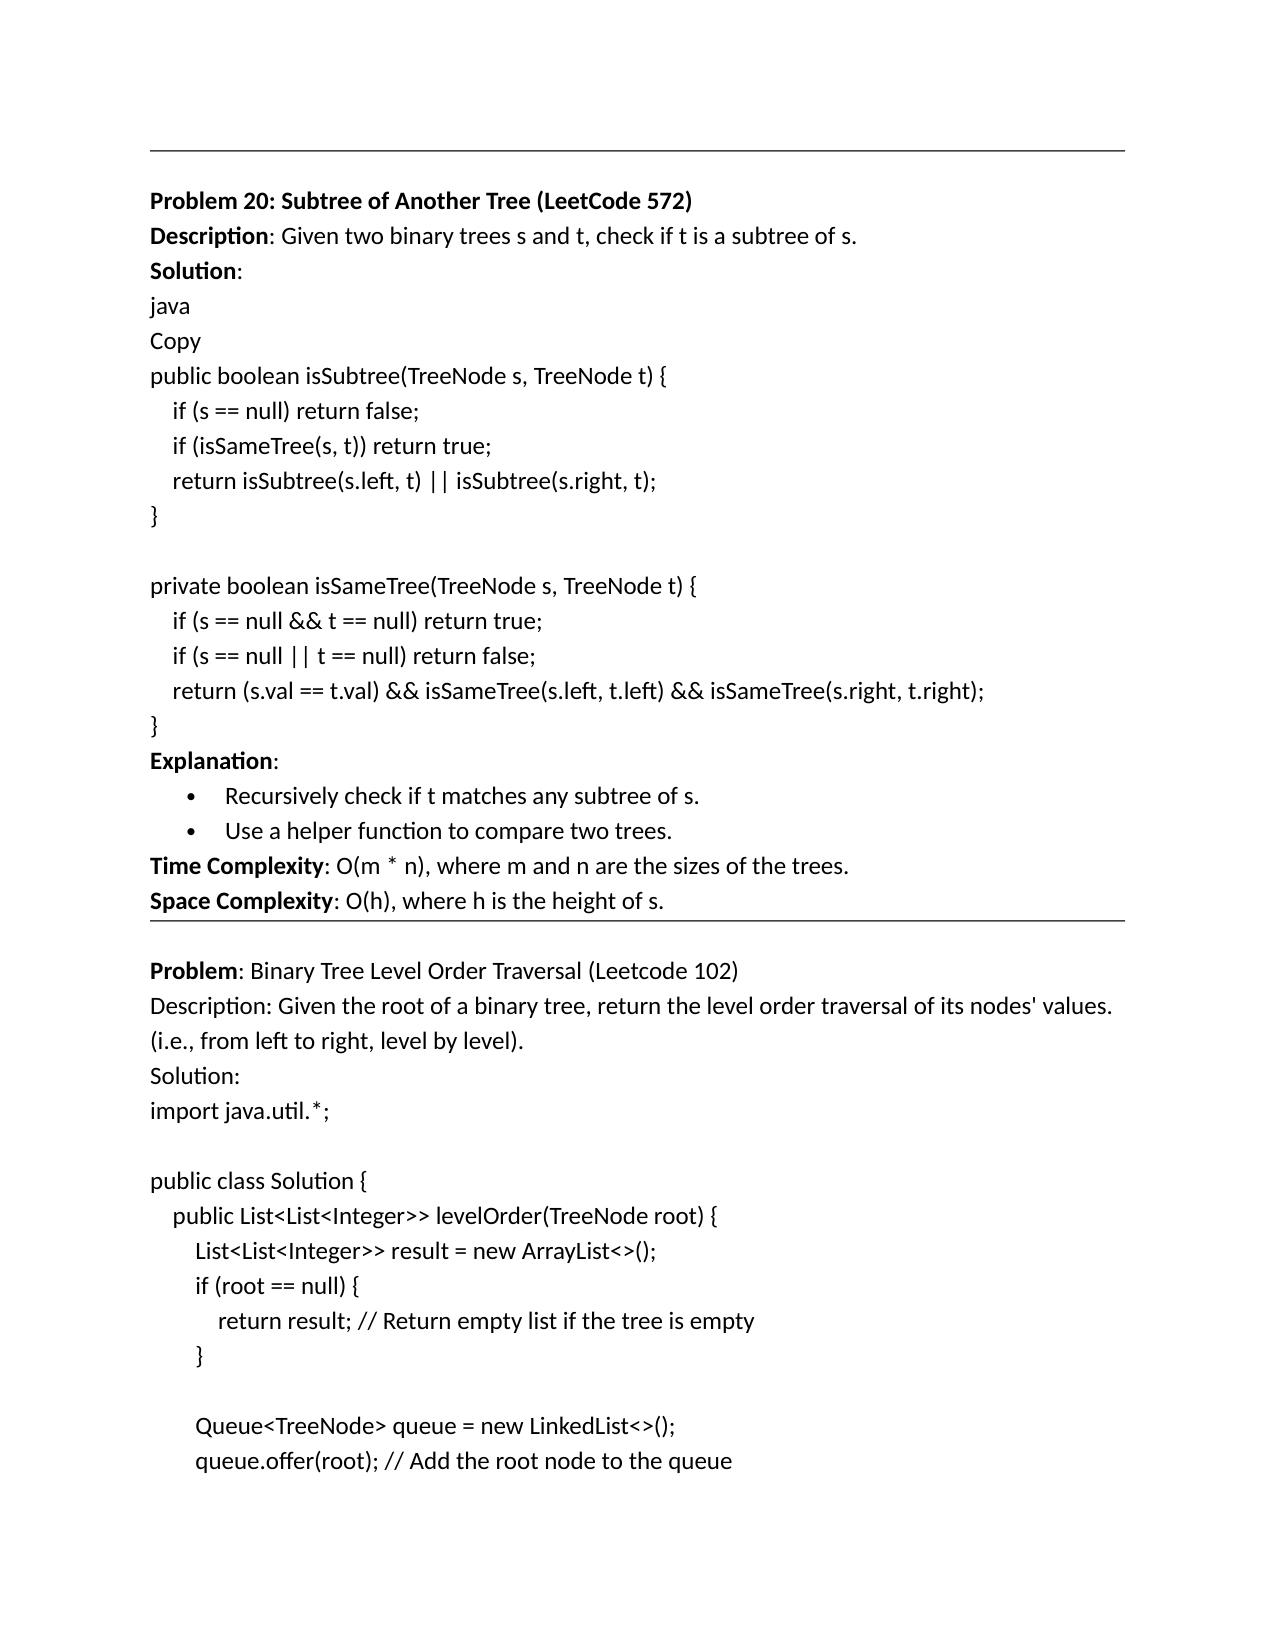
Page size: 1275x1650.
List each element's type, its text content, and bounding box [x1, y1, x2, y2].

text } [150, 500, 1125, 531]
list Use a helper function to compare two trees. [187, 815, 1125, 846]
text if (root == null) { [150, 1270, 1125, 1301]
text Description: Given the root of a binary tree, return the level order traversal of its nodes' values. (i.e., from left to right, level by level). [150, 990, 1125, 1056]
text } [150, 710, 1125, 741]
text Problem: Binary Tree Level Order Traversal (Leetcode 102) [150, 955, 1125, 986]
text import java.util.*; [150, 1095, 1125, 1126]
text Time Complexity: O(m * n), where m and n are the sizes of the trees. Space Complexity: O(h), where h is the height of s. [150, 850, 1125, 916]
text return (s.val == t.val) && isSameTree(s.left, t.left) && isSameTree(s.right, t.right); [150, 675, 1125, 706]
text public class Solution { [150, 1165, 1125, 1196]
text if (s == null) return false; [150, 395, 1125, 426]
text public List<List<Integer>> levelOrder(TreeNode root) { [150, 1200, 1125, 1231]
text Solution: [150, 1060, 1125, 1091]
text queue.offer(root); // Add the root node to the queue [150, 1445, 1125, 1476]
text Queue<TreeNode> queue = new LinkedList<>(); [150, 1410, 1125, 1441]
text List<List<Integer>> result = new ArrayList<>(); [150, 1235, 1125, 1266]
text if (isSameTree(s, t)) return true; [150, 430, 1125, 461]
text private boolean isSameTree(TreeNode s, TreeNode t) { [150, 570, 1125, 601]
text Description: Given two binary trees s and t, check if t is a subtree of s. [150, 220, 1125, 251]
text } [150, 1340, 1125, 1371]
text public boolean isSubtree(TreeNode s, TreeNode t) { [150, 360, 1125, 391]
list Recursively check if t matches any subtree of s. [187, 780, 1125, 811]
text java [150, 290, 1125, 321]
text Problem 20: Subtree of Another Tree (LeetCode 572) [150, 185, 1125, 216]
text if (s == null && t == null) return true; [150, 605, 1125, 636]
text Solution: [150, 255, 1125, 286]
text return isSubtree(s.left, t) || isSubtree(s.right, t); [150, 465, 1125, 496]
text return result; // Return empty list if the tree is empty [150, 1305, 1125, 1336]
text Explanation: [150, 745, 1125, 776]
text if (s == null || t == null) return false; [150, 640, 1125, 671]
text Copy [150, 325, 1125, 356]
